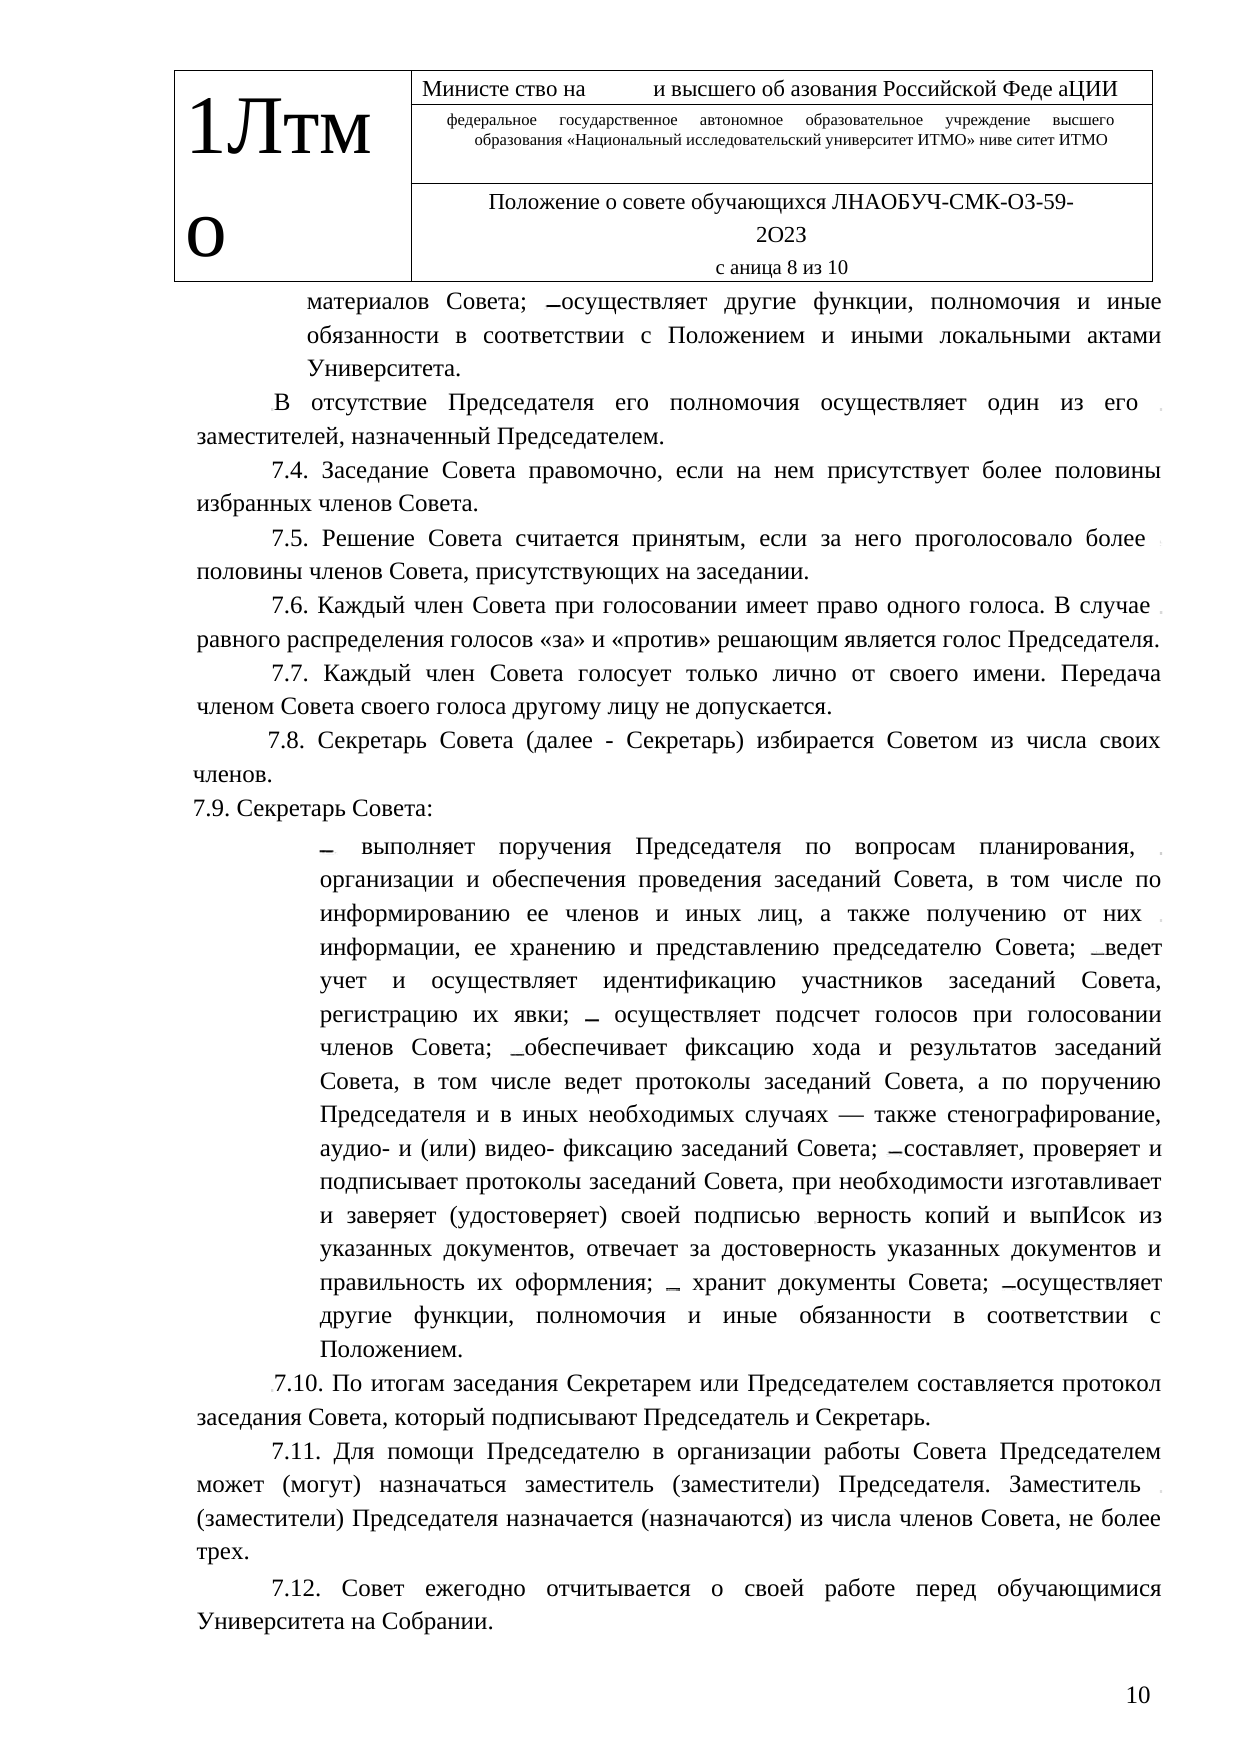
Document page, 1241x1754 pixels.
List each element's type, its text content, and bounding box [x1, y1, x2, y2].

text 7.11. Для помощи Председателю в организации работы Совета Председателем может (могут) назначаться заместитель (заместители) Председателя. Заместитель (заместители) Председателя назначается (назначаются) из числа членов Совета, не более трех. [196, 1436, 1162, 1565]
table_header 1Лтмо [175, 71, 411, 281]
text 7.5. Решение Совета считается принятым, если за него проголосовало более половины членов Совета, присутствующих на заседании. [196, 523, 1162, 585]
text В отсутствие Председателя его полномочия осуществляет один из его заместителей, назначенный Председателем. [196, 387, 1162, 450]
text 7.6. Каждый член Совета при голосовании имеет право одного голоса. В случае равного распределения голосов «за» и «против» решающим является голос Председателя. [196, 590, 1162, 652]
text выполняет поручения Председателя по вопросам планирования, организации и обеспечения проведения заседаний Совета, в том числе по информированию ее членов и иных лиц, а также получению от них информации, ее хранению и представлению председателю Совета; ведет учет и осуществляет идентификацию участников заседаний Совета, регистрацию их явки; осуществляет подсчет голосов при голосовании членов Совета; обеспечивает фиксацию хода и результатов заседаний Совета, в том числе ведет протоколы заседаний Совета, а по поручению Председателя и в иных необходимых случаях — также стенографирование, аудио- и (или) видео- фиксацию заседаний Совета; составляет, проверяет и подписывает протоколы заседаний Совета, при необходимости изготавливает и заверяет (удостоверяет) своей подписью верность копий и выпИсок из указанных документов, отвечает за достоверность указанных документов и правильность их оформления; хранит документы Совета; осуществляет другие функции, полномочия и иные обязанности в соответствии с Положением. [319, 831, 1162, 1363]
table_cell федеральное государственное автономное образовательное учреждение высшего образования «Национальный исследовательский университет ИТМО» ниве ситет ИТМО [412, 105, 1152, 183]
text 7.10. По итогам заседания Секретарем или Председателем составляется протокол заседания Совета, который подписывают Председатель и Секретарь. [196, 1368, 1162, 1431]
text 7.9. Секретарь Совета: [193, 793, 1162, 822]
picture [1001, 1286, 1016, 1291]
picture [510, 1051, 525, 1056]
text 7.12. Совет ежегодно отчитывается о своей работе перед обучающимися Университета на Собрании. [196, 1573, 1162, 1635]
table_cell Положение о совете обучающихся ЛНАОБУЧ-СМК-ОЗ-59-2О2З с аница 8 из 10 [412, 184, 1152, 281]
picture [886, 1151, 904, 1157]
text 7.8. Секретарь Совета (далее - Секретарь) избирается Советом из числа своих членов. [193, 725, 1162, 788]
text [307, 70, 1162, 382]
picture [319, 850, 338, 855]
picture [543, 305, 562, 310]
text 7.4. Заседание Совета правомочно, если на нем присутствует более половины избранных членов Совета. [196, 455, 1162, 517]
text 7.7. Каждый член Совета голосует только лично от своего имени. Передача членом Совета своего голоса другому лицу не допускается. [196, 658, 1162, 720]
table_header Министе ство на и высшего об азования Российской Феде аЦИИ [412, 71, 1152, 104]
picture [1090, 951, 1105, 955]
